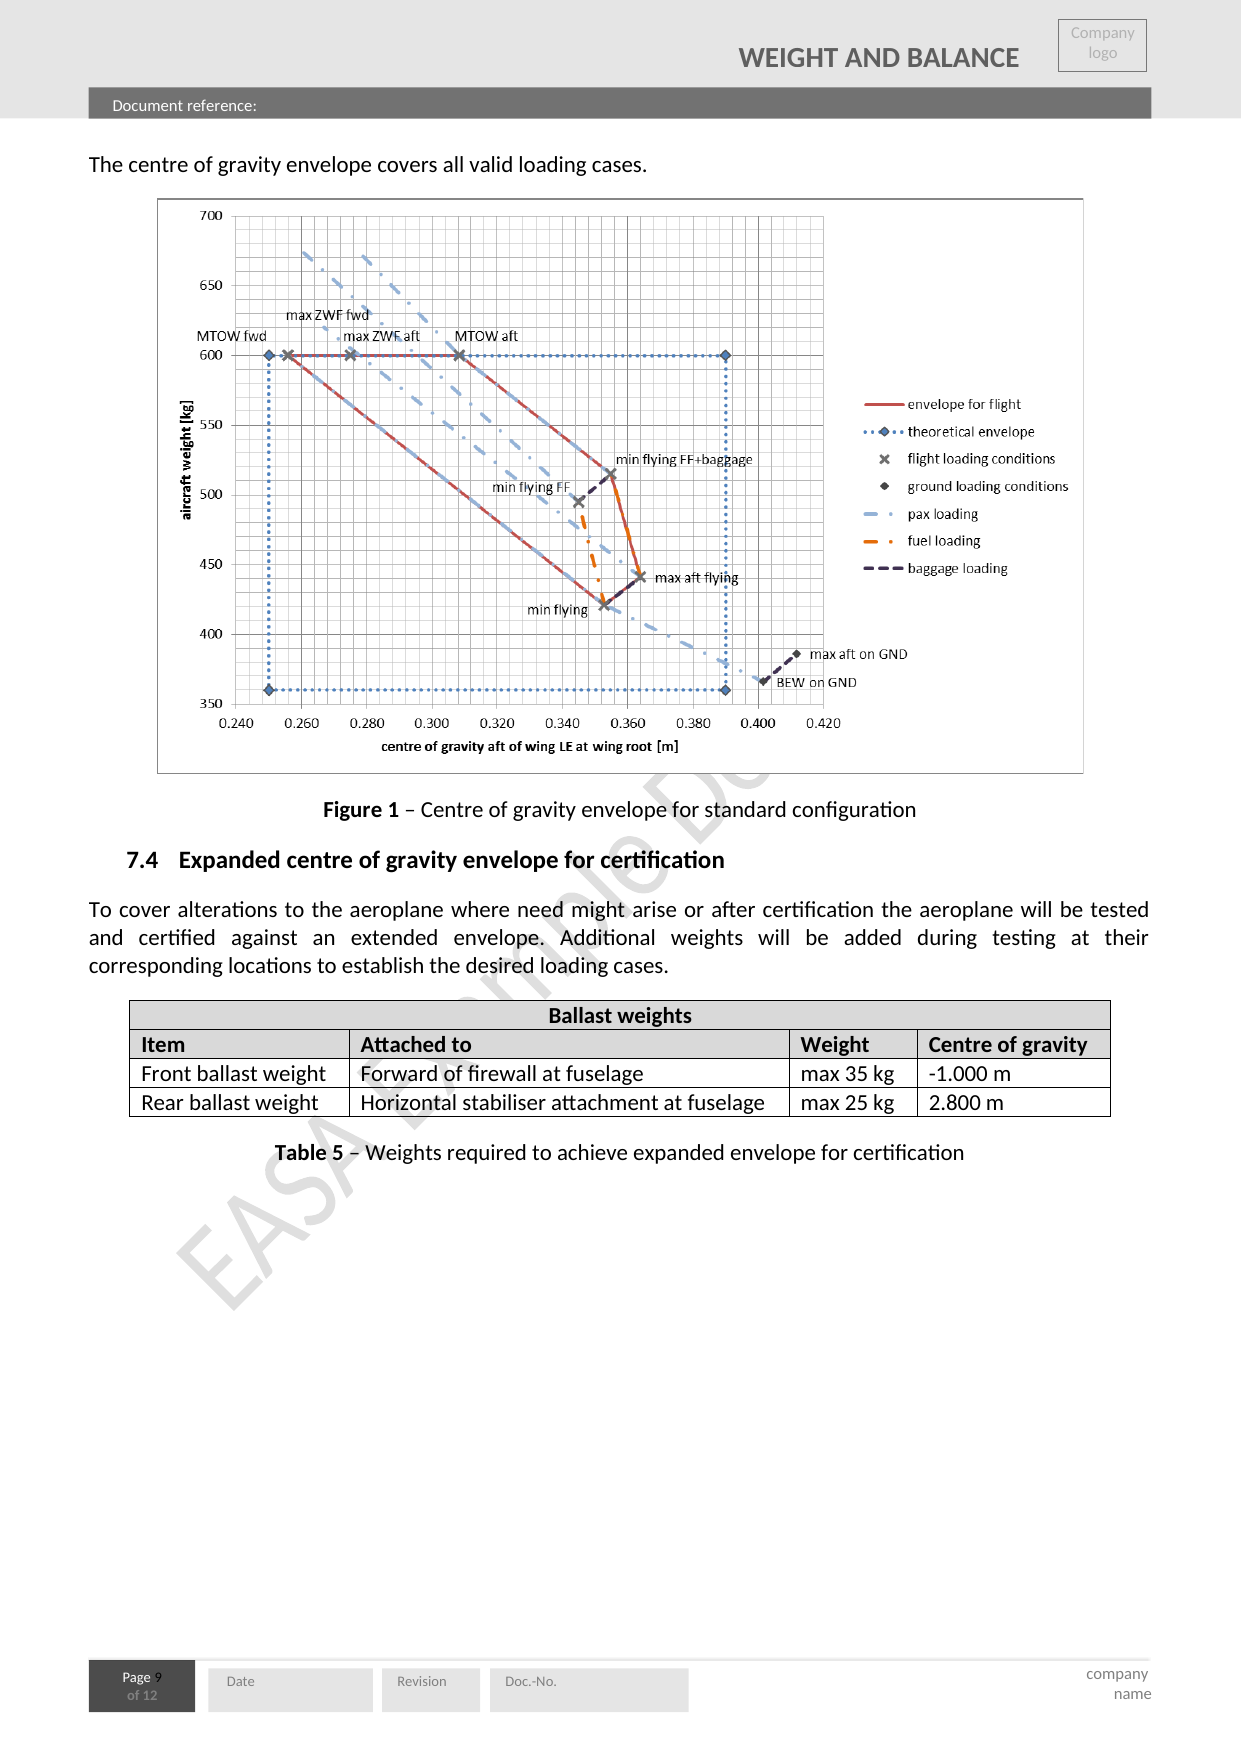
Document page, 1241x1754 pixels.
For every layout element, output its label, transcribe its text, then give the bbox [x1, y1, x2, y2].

table_cell Attached to [350, 1030, 789, 1058]
table_cell Item [130, 1030, 349, 1058]
table_cell Rear ballast weight [130, 1088, 349, 1116]
text The centre of gravity envelope covers all valid loading cases. [88, 150, 1152, 178]
subtitle Expanded centre of gravity envelope for certification [126, 844, 1152, 874]
table_cell Front ballast weight [130, 1059, 349, 1087]
table_cell Centre of gravity [918, 1030, 1110, 1058]
text Figure 1 – Centre of gravity envelope for standard configuration [88, 795, 1152, 823]
table_header Ballast weights [130, 1001, 1110, 1029]
table_cell max 35 kg [790, 1059, 917, 1087]
table_cell max 25 kg [790, 1088, 917, 1116]
picture [157, 198, 1084, 774]
table_cell Horizontal stabiliser attachment at fuselage [350, 1088, 789, 1116]
table_cell Weight [790, 1030, 917, 1058]
text Table 5 – Weights required to achieve expanded envelope for certification [88, 1138, 1152, 1166]
table_cell 2.800 m [918, 1088, 1110, 1116]
text To cover alterations to the aeroplane where need might arise or after certification the aeroplane will be tested and certified against an extended envelope. Additional weights will be added during testing at their corresponding locations to establish the desired loading cases. [88, 895, 1152, 979]
table_cell -1.000 m [918, 1059, 1110, 1087]
table_cell Forward of firewall at fuselage [350, 1059, 789, 1087]
